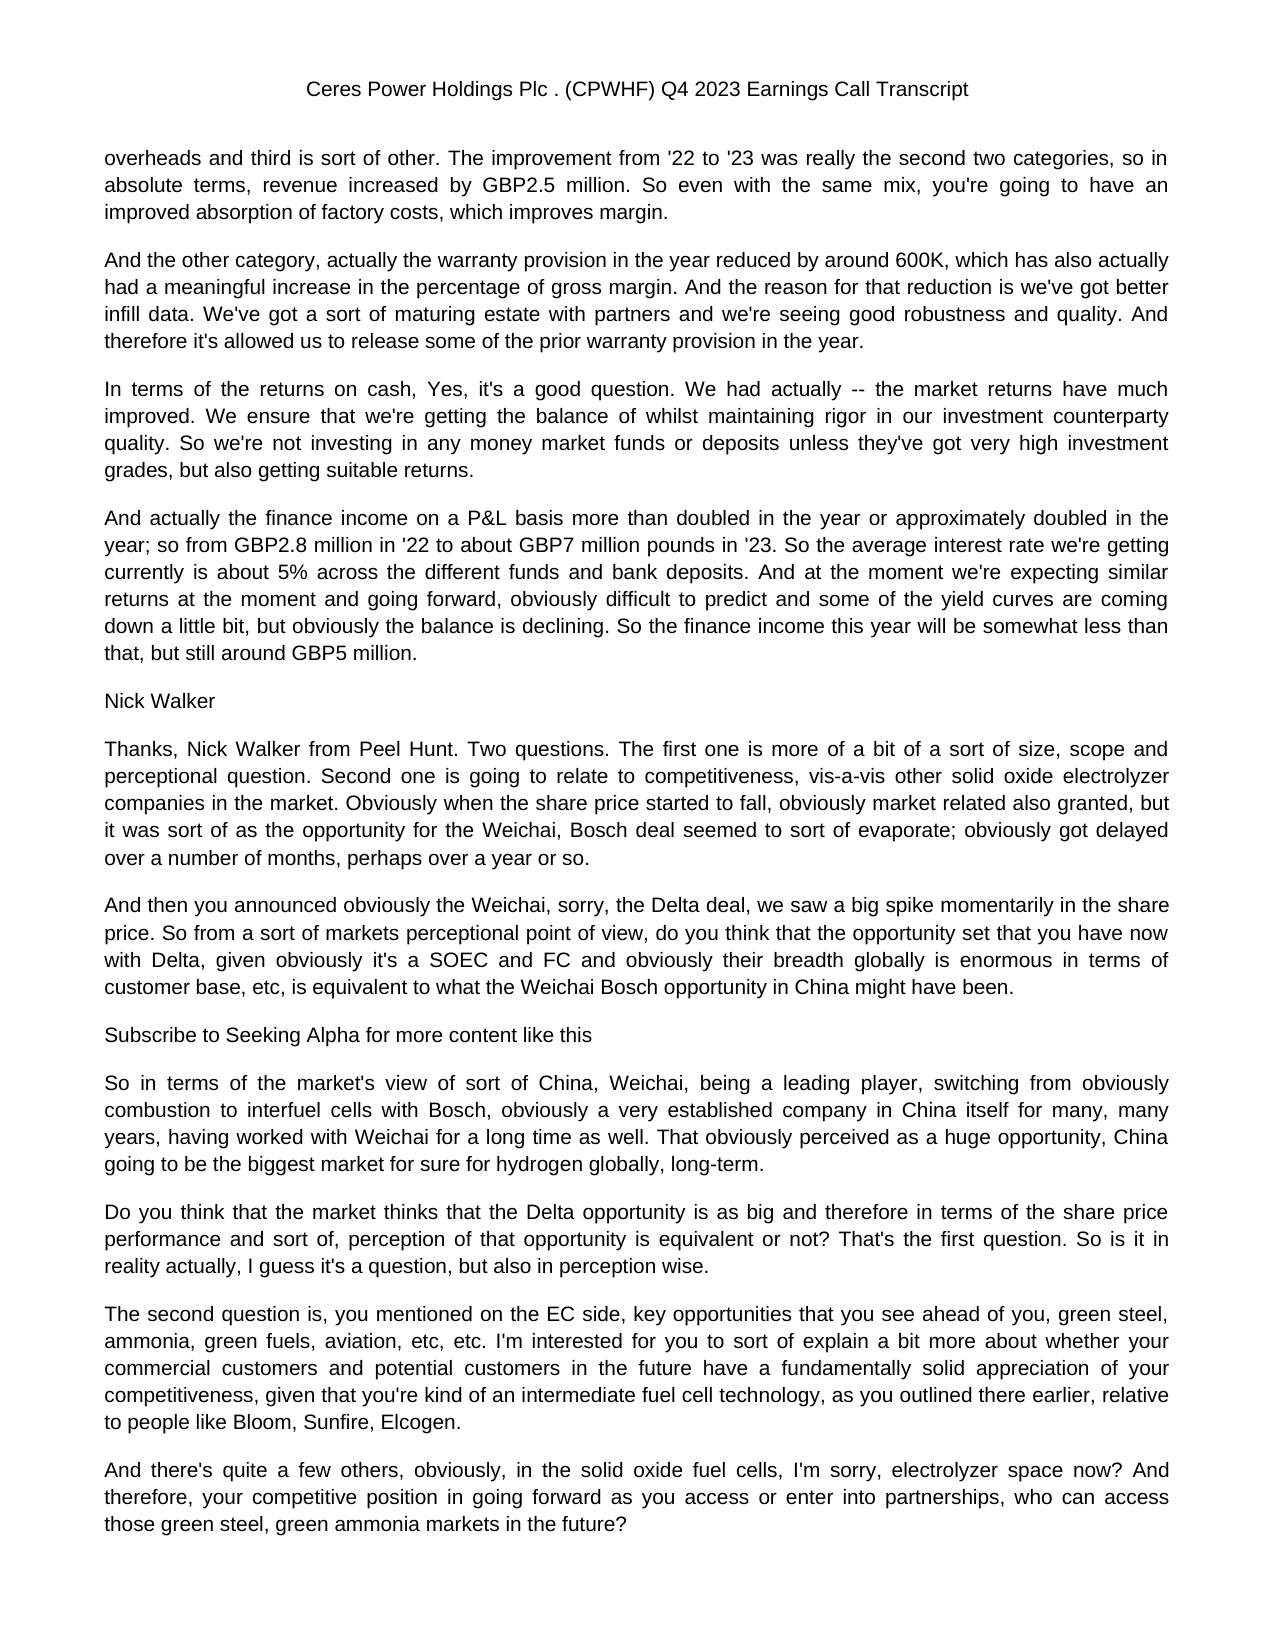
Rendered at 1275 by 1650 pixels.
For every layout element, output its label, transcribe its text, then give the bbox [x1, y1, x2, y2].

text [104, 142, 1171, 223]
text In terms of the returns on cash, Yes, it's a good question. We had actually -- the market returns have much improved. We ensure that we're getting the balance of whilst maintaining rigor in our investment counterparty quality. So we're not investing in any money market funds or deposits unless they've got very high investment grades, but also getting suitable returns. [104, 373, 1171, 482]
text Nick Walker [104, 686, 1171, 713]
text And the other category, actually the warranty provision in the year reduced by around 600K, which has also actually had a meaningful increase in the percentage of gross margin. And the reason for that reduction is we've got better infill data. We've got a sort of maturing estate with partners and we're seeing good robustness and quality. And therefore it's allowed us to release some of the prior warranty provision in the year. [104, 244, 1171, 353]
text Subscribe to Seeking Alpha for more content like this [104, 1019, 1171, 1046]
text Do you think that the market thinks that the Delta opportunity is as big and therefore in terms of the share price performance and sort of, perception of that opportunity is equivalent or not? That's the first question. So is it in reality actually, I guess it's a question, but also in perception wise. [104, 1196, 1171, 1278]
text And then you announced obviously the Weichai, sorry, the Delta deal, we saw a big spike momentarily in the share price. So from a sort of markets perceptional point of view, do you think that the opportunity set that you have now with Delta, given obviously it's a SOEC and FC and obviously their breadth globally is enormous in terms of customer base, etc, is equivalent to what the Weichai Bosch opportunity in China might have been. [104, 890, 1171, 998]
text Thanks, Nick Walker from Peel Hunt. Two questions. The first one is more of a bit of a sort of size, scope and perceptional question. Second one is going to relate to competitiveness, vis-a-vis other solid oxide electrolyzer companies in the market. Obviously when the share price started to fall, obviously market related also granted, but it was sort of as the opportunity for the Weichai, Bosch deal seemed to sort of evaporate; obviously got delayed over a number of months, perhaps over a year or so. [104, 734, 1171, 869]
text The second question is, you mentioned on the EC side, key opportunities that you see ahead of you, green steel, ammonia, green fuels, aviation, etc, etc. I'm interested for you to sort of explain a bit more about whether your commercial customers and potential customers in the future have a fundamentally solid appreciation of your competitiveness, given that you're kind of an intermediate fuel cell technology, as you outlined there earlier, relative to people like Bloom, Sunfire, Elcogen. [104, 1298, 1171, 1434]
text And actually the finance income on a P&L basis more than doubled in the year or approximately doubled in the year; so from GBP2.8 million in '22 to about GBP7 million pounds in '23. So the average interest rate we're getting currently is about 5% across the different funds and bank deposits. And at the moment we're expecting similar returns at the moment and going forward, obviously difficult to predict and some of the yield curves are coming down a little bit, but obviously the balance is declining. So the finance income this year will be somewhat less than that, but still around GBP5 million. [104, 503, 1171, 665]
text And there's quite a few others, obviously, in the solid oxide fuel cells, I'm sorry, electrolyzer space now? And therefore, your competitive position in going forward as you access or enter into partnerships, who can access those green steel, green ammonia markets in the future? [104, 1455, 1171, 1536]
text So in terms of the market's view of sort of China, Weichai, being a leading player, switching from obviously combustion to interfuel cells with Bosch, obviously a very established company in China itself for many, many years, having worked with Weichai for a long time as well. That obviously perceived as a huge opportunity, China going to be the biggest market for sure for hydrogen globally, long-term. [104, 1067, 1171, 1176]
